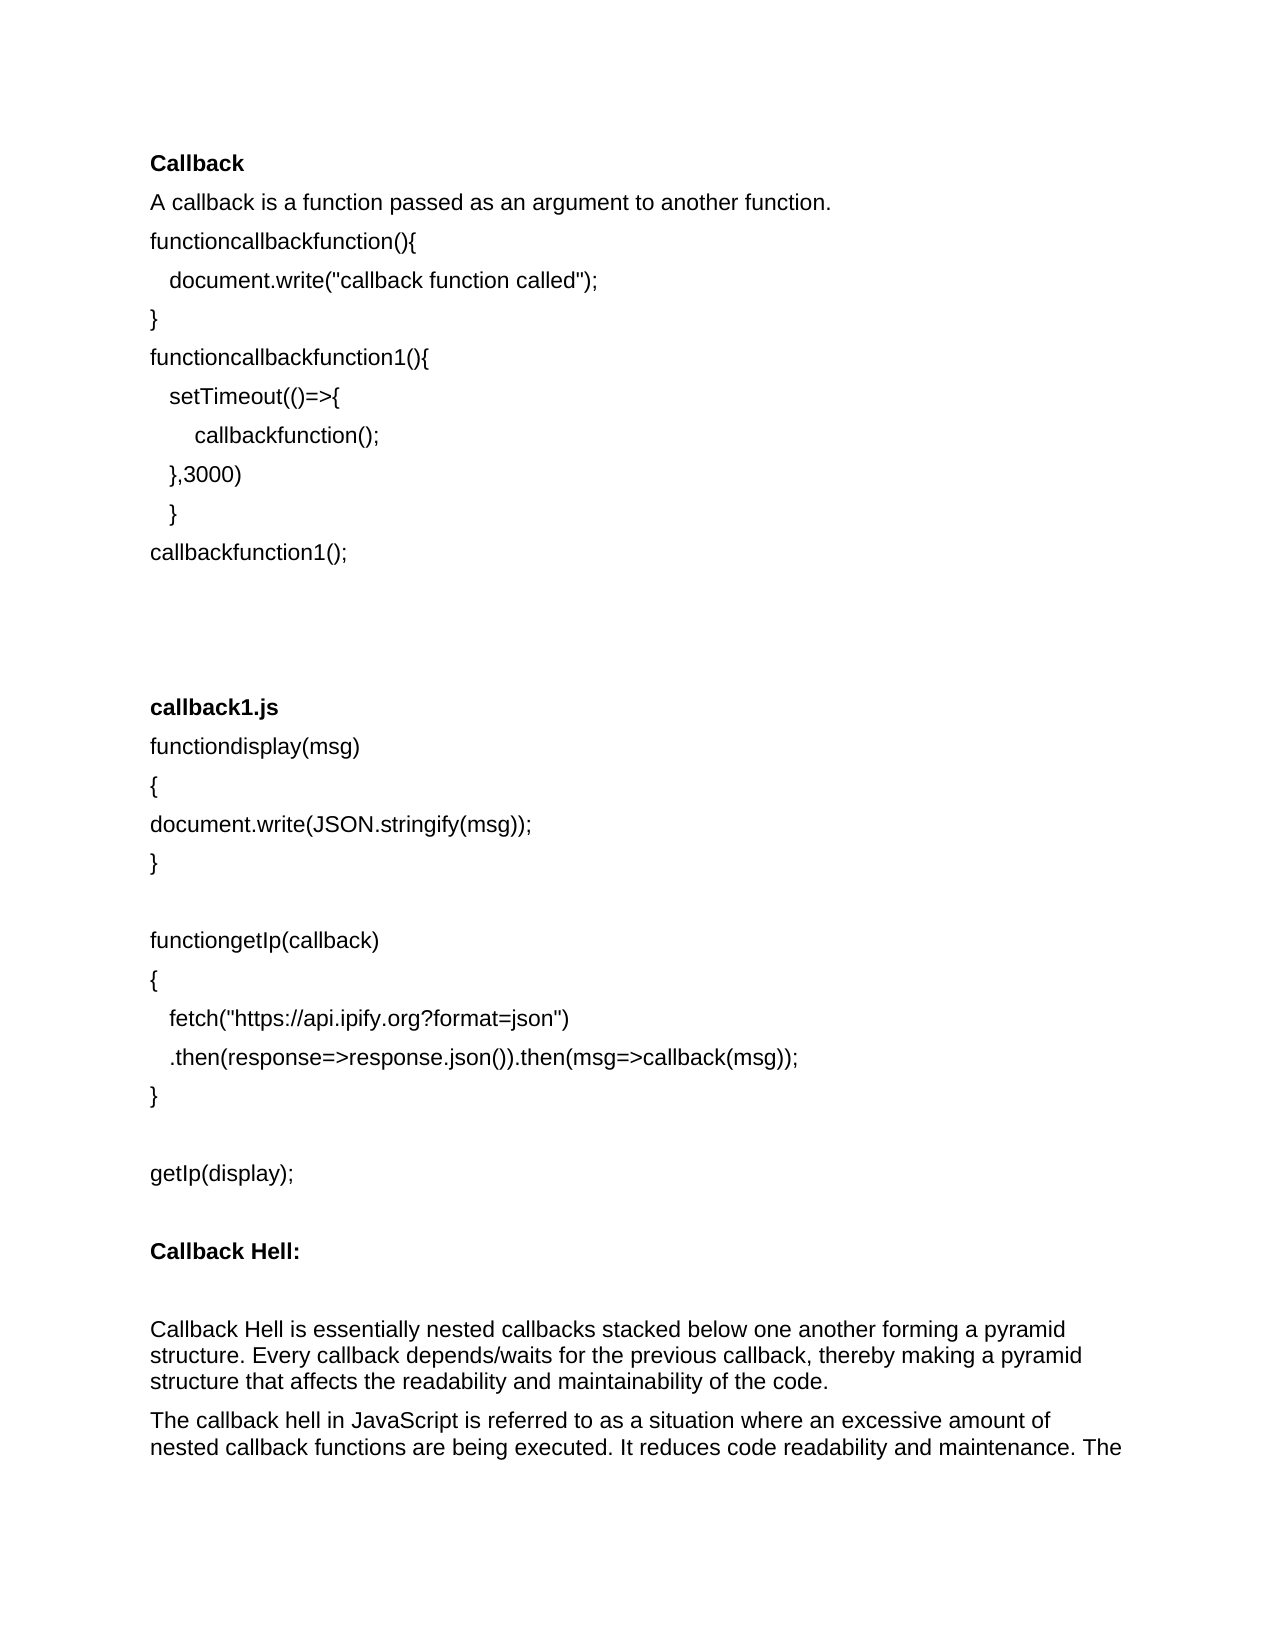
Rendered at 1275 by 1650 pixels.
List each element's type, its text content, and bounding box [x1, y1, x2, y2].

text } [150, 500, 1125, 526]
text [150, 1407, 1125, 1460]
text functioncallbackfunction1(){ [150, 344, 1125, 371]
text document.write(JSON.stringify(msg)); [150, 811, 1125, 837]
text functioncallbackfunction(){ [150, 228, 1125, 254]
text },3000) [150, 461, 1125, 487]
text .then(response=>response.json()).then(msg=>callback(msg)); [150, 1044, 1125, 1070]
text A callback is a function passed as an argument to another function. [150, 189, 1125, 215]
text callbackfunction(); [150, 422, 1125, 448]
text { [150, 966, 1125, 992]
text getIp(display); [150, 1160, 1125, 1187]
text } [150, 1082, 1125, 1109]
text } [150, 849, 1125, 876]
text functiondisplay(msg) [150, 733, 1125, 759]
text Callback Hell: [150, 1238, 1125, 1264]
text functiongetIp(callback) [150, 927, 1125, 953]
text Callback [150, 150, 1125, 176]
text fetch("https://api.ipify.org?format=json") [150, 1005, 1125, 1031]
text callback1.js [150, 694, 1125, 720]
text { [150, 772, 1125, 798]
text callbackfunction1(); [150, 538, 1125, 565]
text } [150, 305, 1125, 332]
text document.write("callback function called"); [150, 267, 1125, 293]
text setTimeout(()=>{ [150, 383, 1125, 409]
text Callback Hell is essentially nested callbacks stacked below one another forming a pyramid structure. Every callback depends/waits for the previous callback, thereby making a pyramid structure that affects the readability and maintainability of the code. [150, 1316, 1125, 1395]
